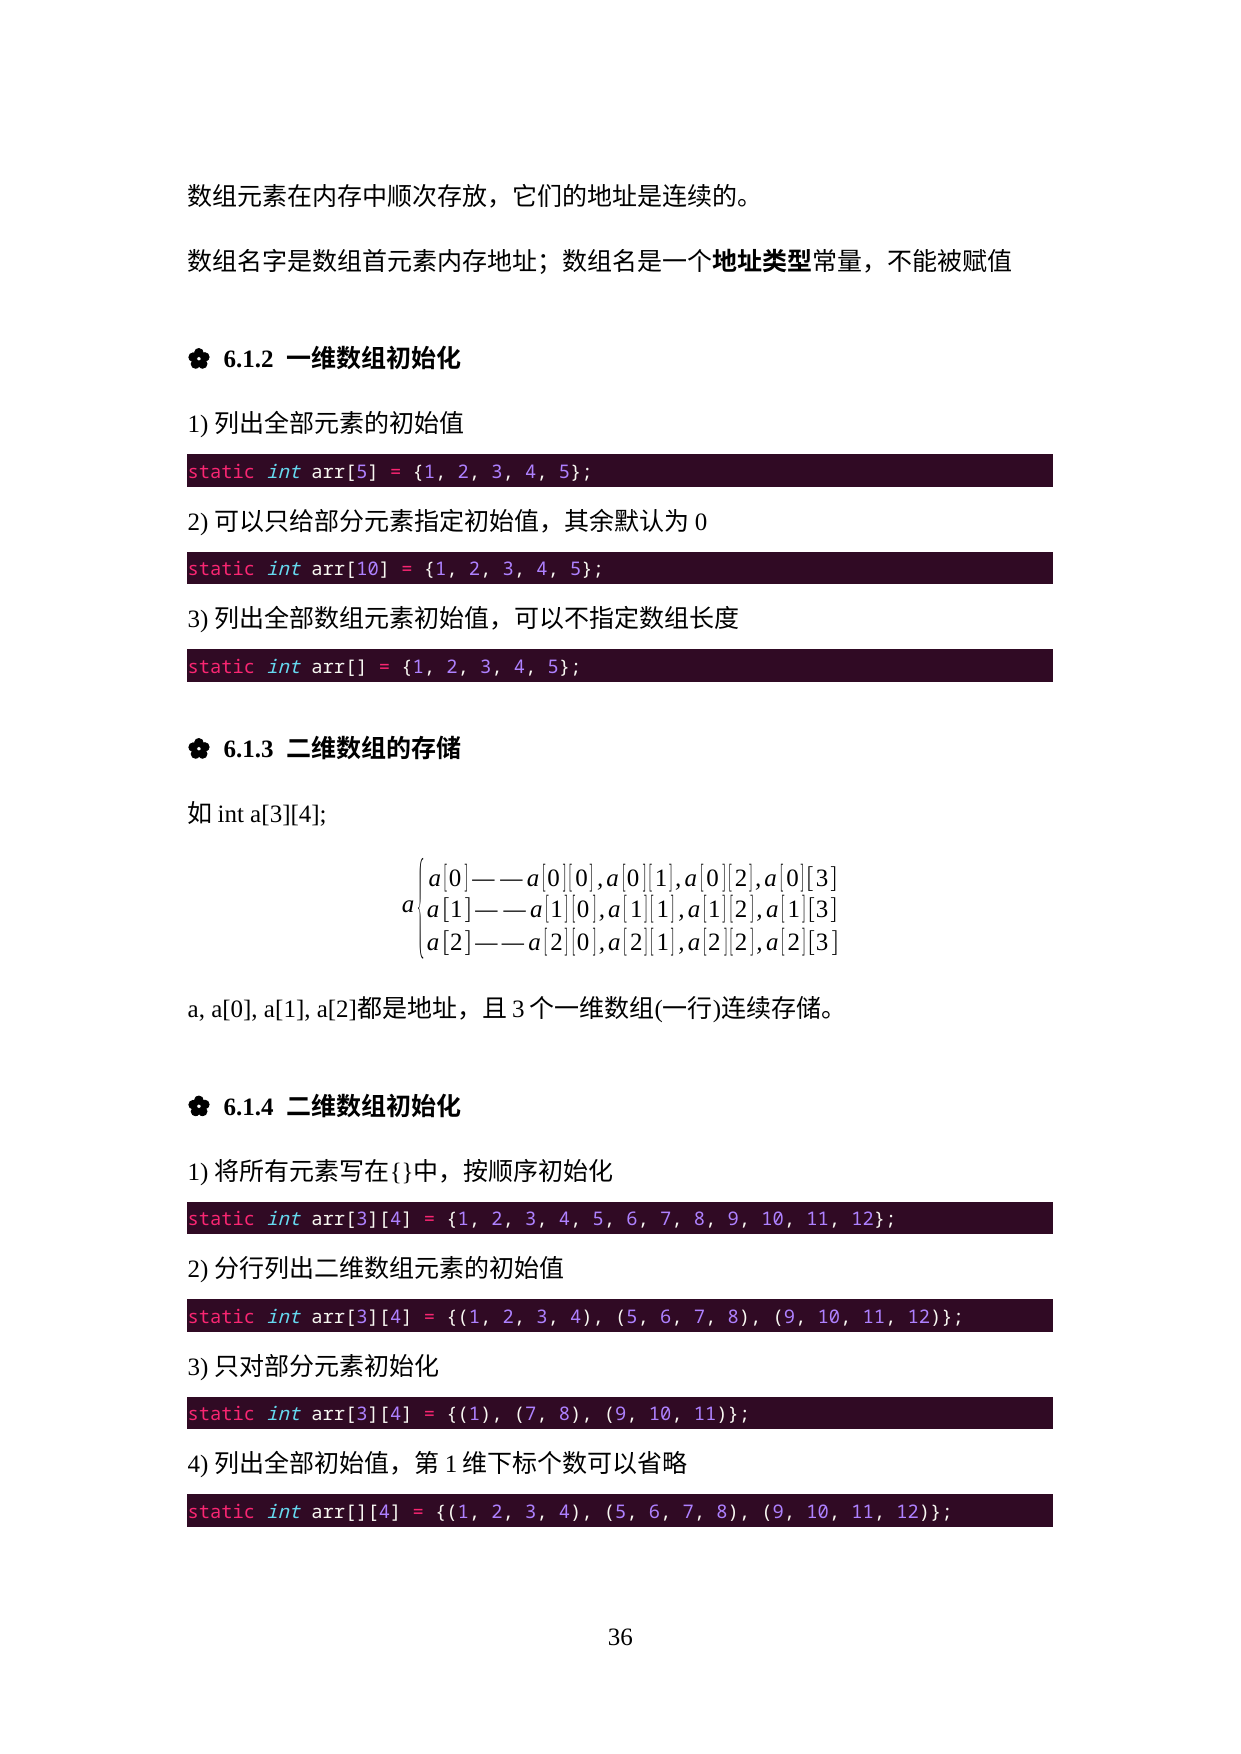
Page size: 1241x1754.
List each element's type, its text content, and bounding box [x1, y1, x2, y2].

text a, a[0], a[1], a[2]都是地址，且3个一维数组(一行)连续存储。 [187, 974, 1053, 1039]
text static int arr[] = {1, 2, 3, 4, 5}; [187, 649, 1053, 682]
text 2) 分行列出二维数组元素的初始值 [187, 1234, 1053, 1299]
text 4) 列出全部初始值，第1维下标个数可以省略 [187, 1429, 1053, 1494]
text 6.1.4 二维数组初始化 [187, 1072, 1053, 1137]
text 1) 列出全部元素的初始值 [187, 389, 1053, 454]
text 数组名字是数组首元素内存地址；数组名是一个地址类型常量，不能被赋值 [187, 227, 1053, 292]
text static int arr[3][4] = {(1, 2, 3, 4), (5, 6, 7, 8), (9, 10, 11, 12)}; [187, 1299, 1053, 1332]
text 2) 可以只给部分元素指定初始值，其余默认为0 [187, 487, 1053, 552]
text 6.1.3 二维数组的存储 [187, 714, 1053, 779]
text 如int a[3][4]; [187, 779, 1053, 844]
text 3) 只对部分元素初始化 [187, 1332, 1053, 1397]
text 1) 将所有元素写在{}中，按顺序初始化 [187, 1137, 1053, 1202]
text static int arr[3][4] = {(1), (7, 8), (9, 10, 11)}; [187, 1397, 1053, 1429]
text 3) 列出全部数组元素初始值，可以不指定数组长度 [187, 584, 1053, 649]
text static int arr[][4] = {(1, 2, 3, 4), (5, 6, 7, 8), (9, 10, 11, 12)}; [187, 1494, 1053, 1527]
text static int arr[5] = {1, 2, 3, 4, 5}; [187, 454, 1053, 487]
text static int arr[10] = {1, 2, 3, 4, 5}; [187, 552, 1053, 584]
text 数组元素在内存中顺次存放，它们的地址是连续的。 [187, 162, 1053, 227]
text static int arr[3][4] = {1, 2, 3, 4, 5, 6, 7, 8, 9, 10, 11, 12}; [187, 1202, 1053, 1234]
text 6.1.2 一维数组初始化 [187, 324, 1053, 389]
